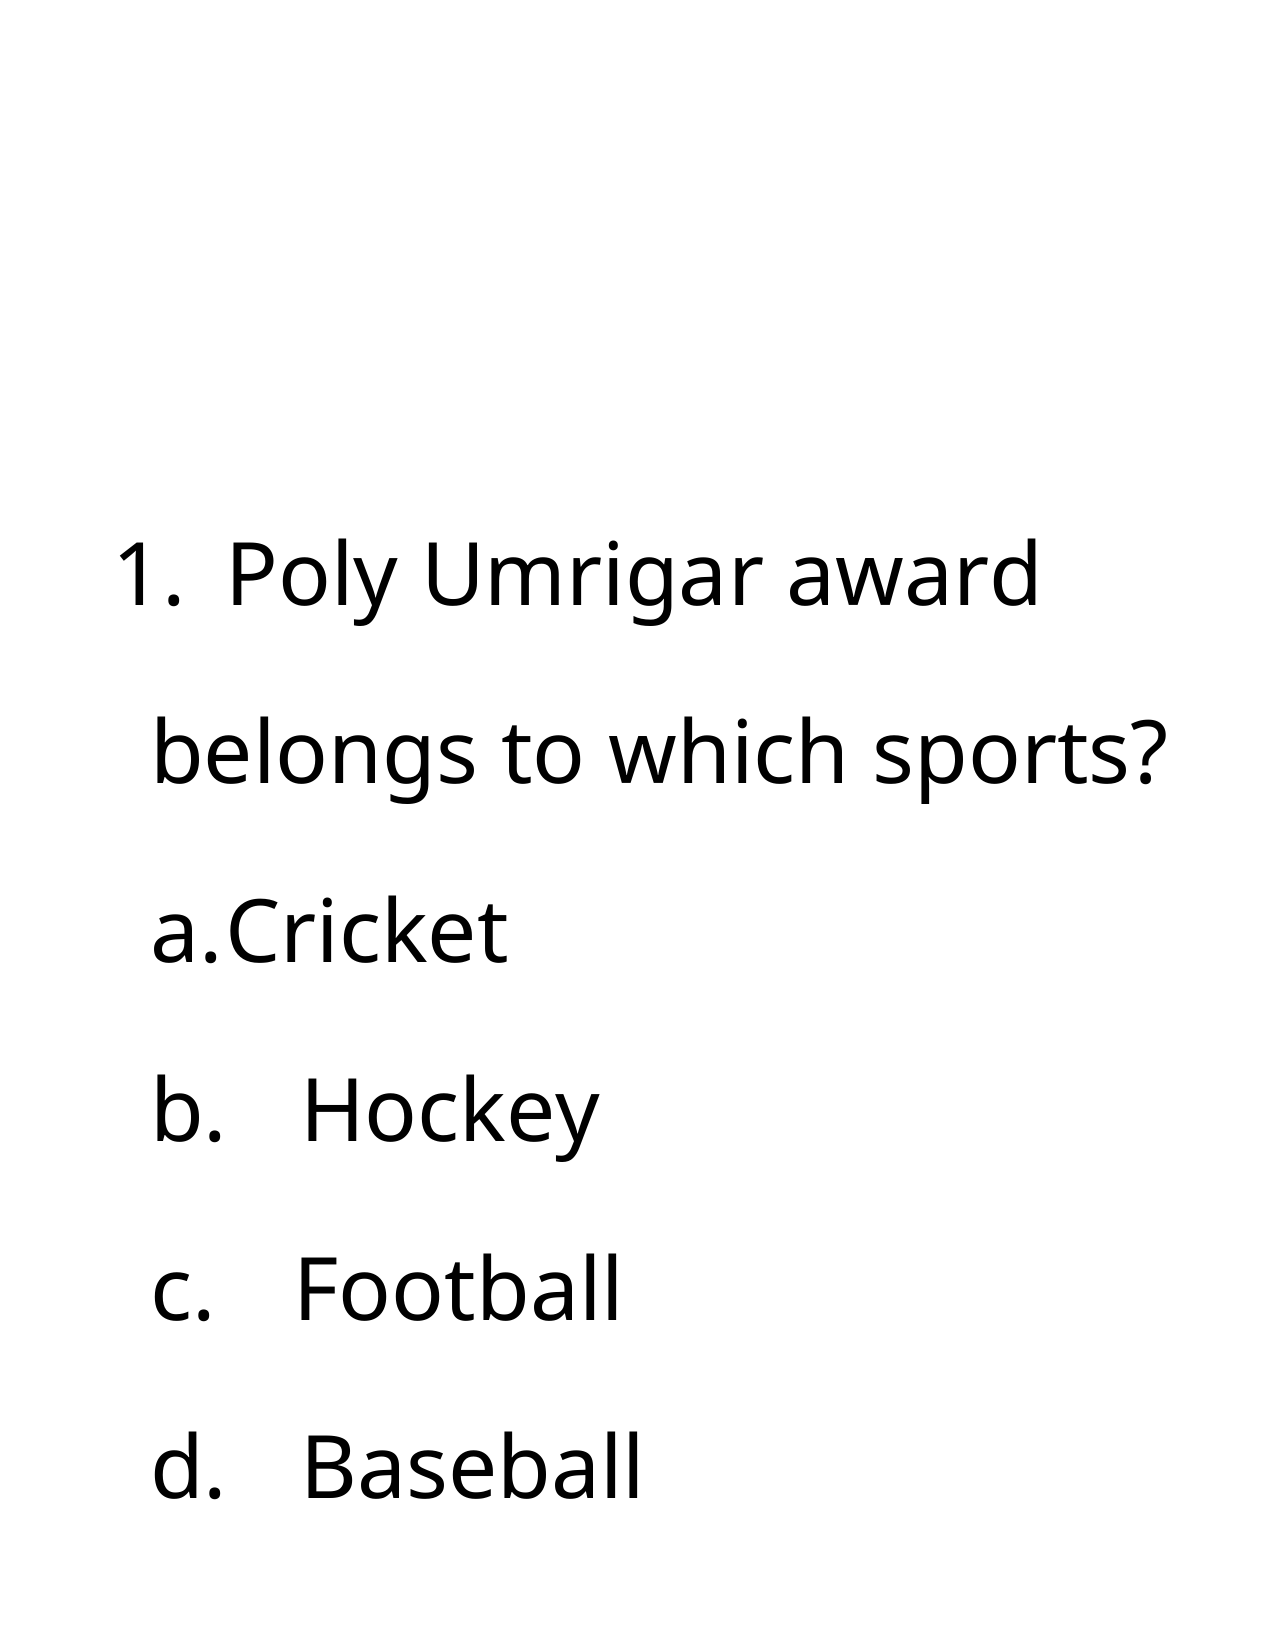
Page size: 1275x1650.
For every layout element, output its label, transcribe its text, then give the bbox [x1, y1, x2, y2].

list Football [150, 1227, 1200, 1346]
list Poly Umrigar award belongs to which sports? [112, 512, 1200, 809]
list Cricket [150, 869, 1200, 988]
list Hockey [150, 1048, 1200, 1167]
list Baseball [150, 1405, 1200, 1524]
